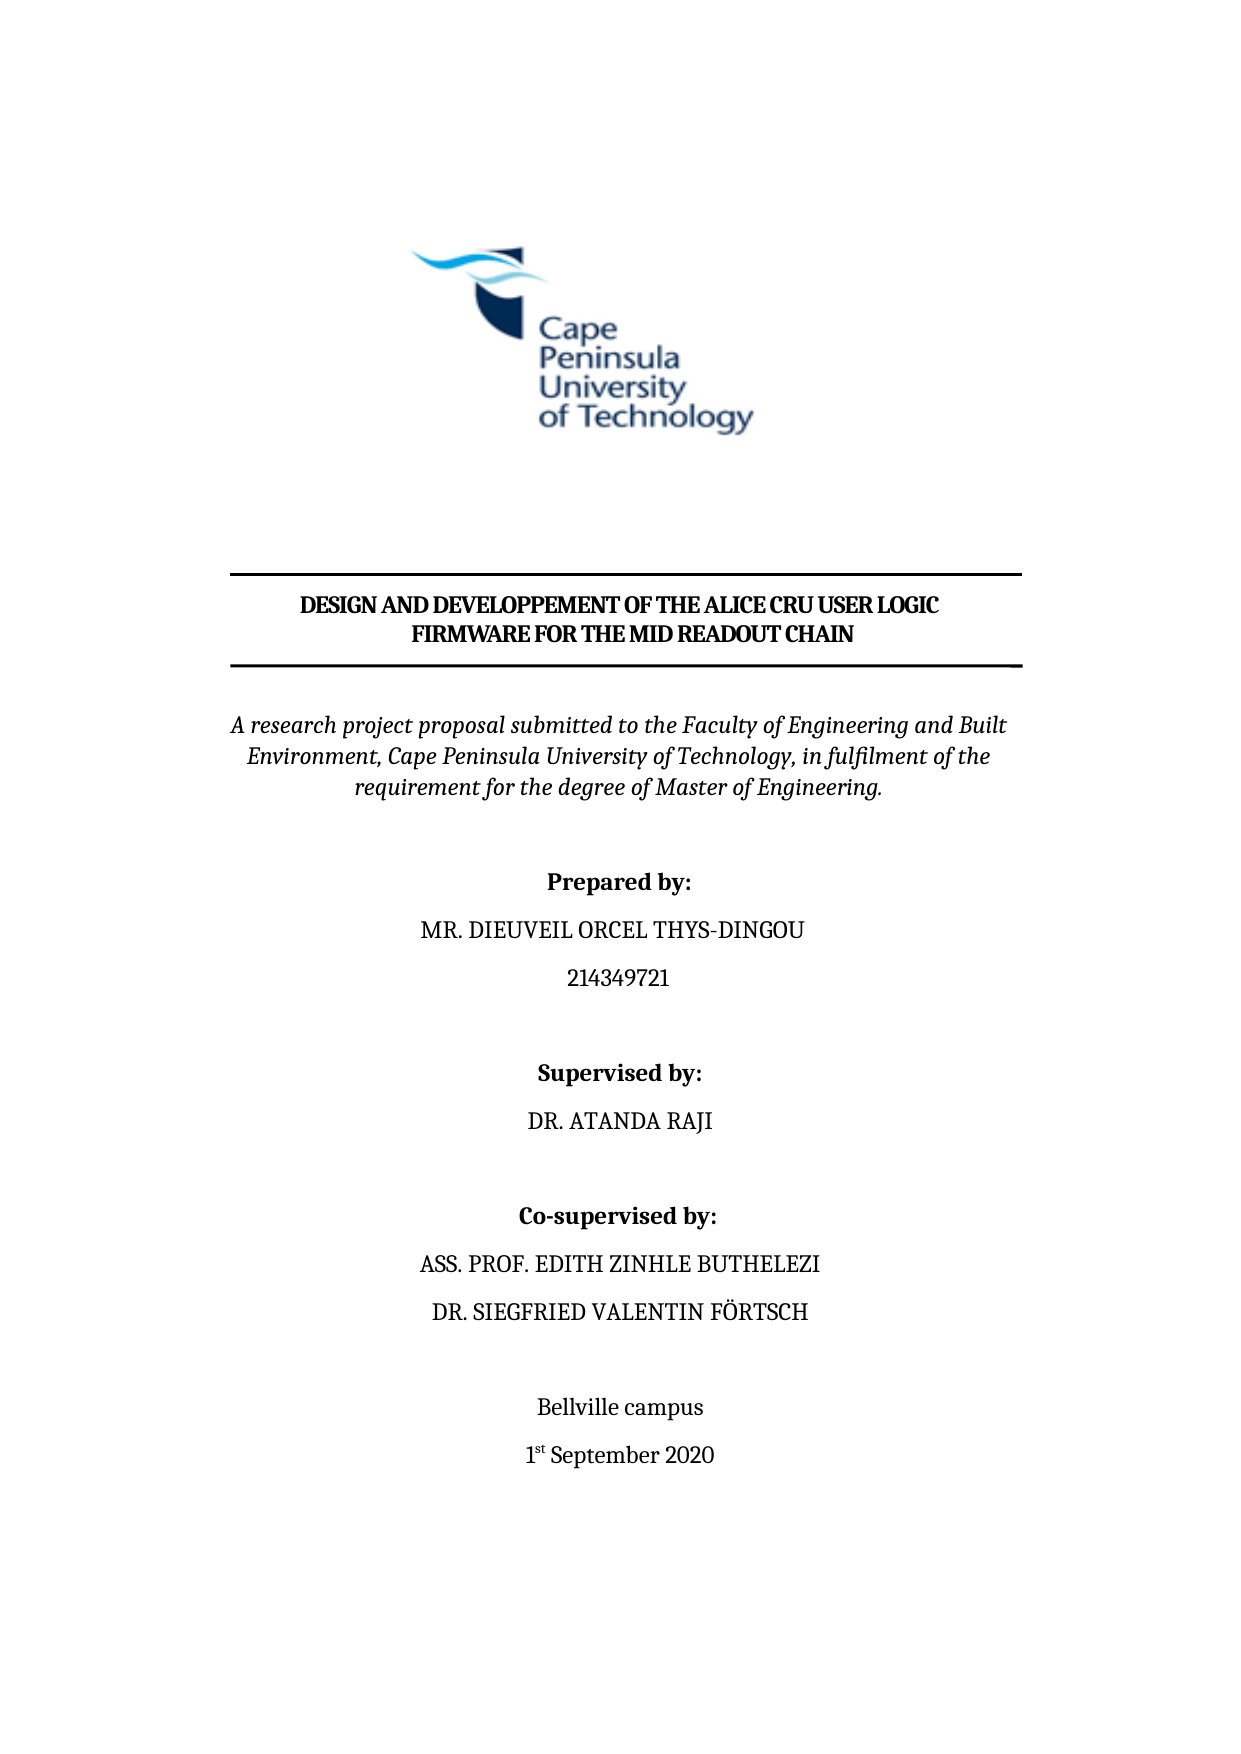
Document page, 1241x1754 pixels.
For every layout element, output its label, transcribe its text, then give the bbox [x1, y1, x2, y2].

text A research project proposal submitted to the Faculty of Engineering and Built Environment, Cape Peninsula University of Technology, in fulfilment of the requirement for the degree of Master of Engineering. [209, 711, 1031, 802]
text Bellville campus [209, 1393, 1031, 1422]
text DR. SIEGFRIED VALENTIN FÖRTSCH [209, 1298, 1031, 1326]
title DESIGN AND DEVELOPPEMENT OF THE ALICE CRU USER LOGIC [150, 591, 1090, 620]
text MR. DIEUVEIL ORCEL THYS-DINGOU [150, 916, 1031, 945]
text DR. ATANDA RAJI [209, 1107, 1031, 1136]
text 214349721 [150, 964, 1031, 992]
text Prepared by: [525, 868, 1031, 897]
text 1st September 2020 [209, 1441, 1031, 1469]
title FIRMWARE FOR THE MID READOUT CHAIN [150, 620, 1090, 649]
text Co-supervised by: [150, 1202, 1031, 1231]
picture [370, 157, 824, 549]
text ASS. PROF. EDITH ZINHLE BUTHELEZI [209, 1250, 1031, 1279]
text Supervised by: [209, 1059, 1031, 1088]
